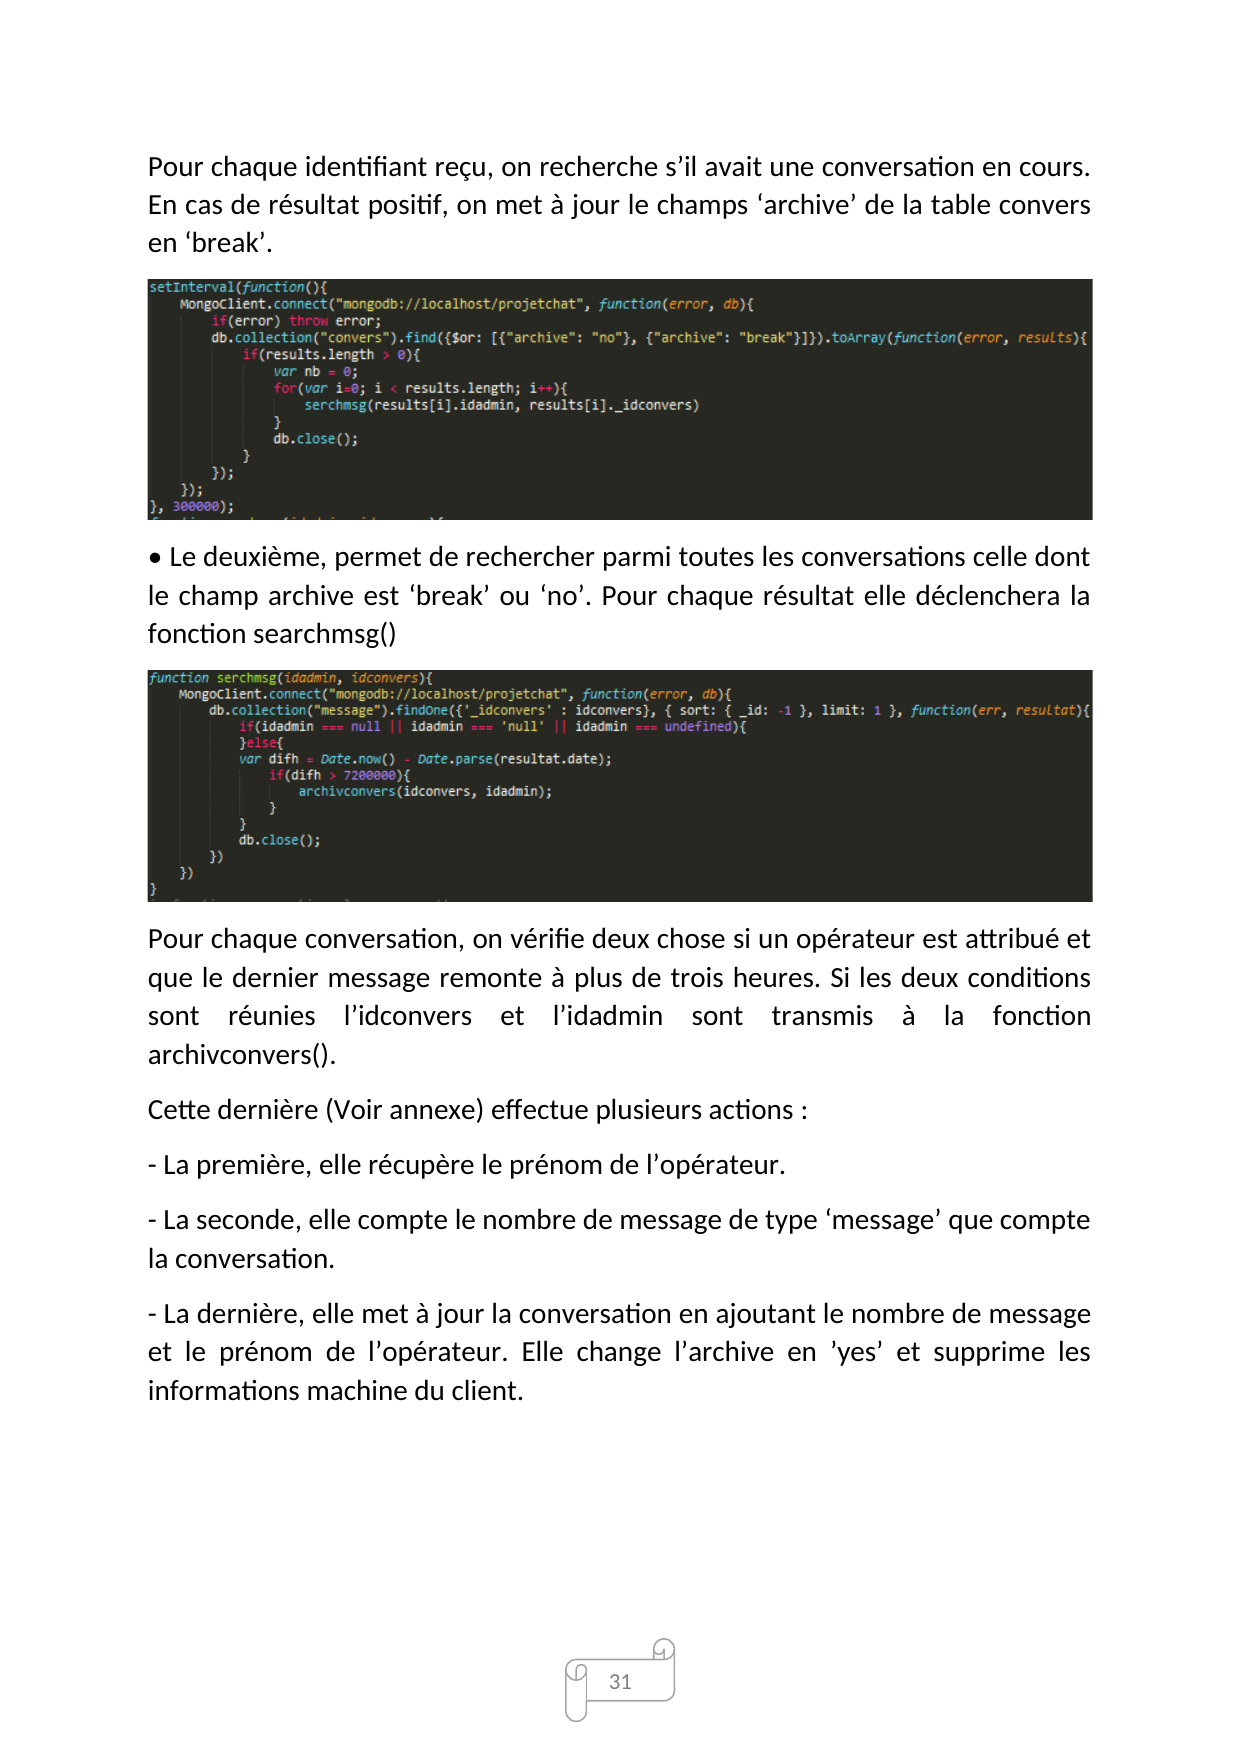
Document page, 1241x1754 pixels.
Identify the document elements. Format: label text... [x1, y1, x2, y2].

text Pour chaque identifiant reçu, on recherche s’il avait une conversation en cours. En cas de résultat positif, on met à jour le champs ‘archive’ de la table convers en ‘break’. [148, 148, 1093, 260]
text • Le deuxième, permet de rechercher parmi toutes les conversations celle dont le champ archive est ‘break’ ou ‘no’. Pour chaque résultat elle déclenchera la fonction searchmsg() [148, 538, 1093, 651]
text Pour chaque conversation, on vérifie deux chose si un opérateur est attribué et que le dernier message remonte à plus de trois heures. Si les deux conditions sont réunies l’idconvers et l’idadmin sont transmis à la fonction archivconvers(). [148, 921, 1093, 1072]
text Cette dernière (Voir annexe) effectue plusieurs actions : [148, 1091, 1093, 1127]
text - La dernière, elle met à jour la conversation en ajoutant le nombre de message et le prénom de l’opérateur. Elle change l’archive en ’yes’ et supprime les informations machine du client. [148, 1295, 1093, 1407]
picture [147, 279, 1093, 520]
text - La seconde, elle compte le nombre de message de type ‘message’ que compte la conversation. [148, 1201, 1093, 1275]
text - La première, elle récupère le prénom de l’opérateur. [148, 1146, 1093, 1182]
picture [147, 670, 1093, 902]
